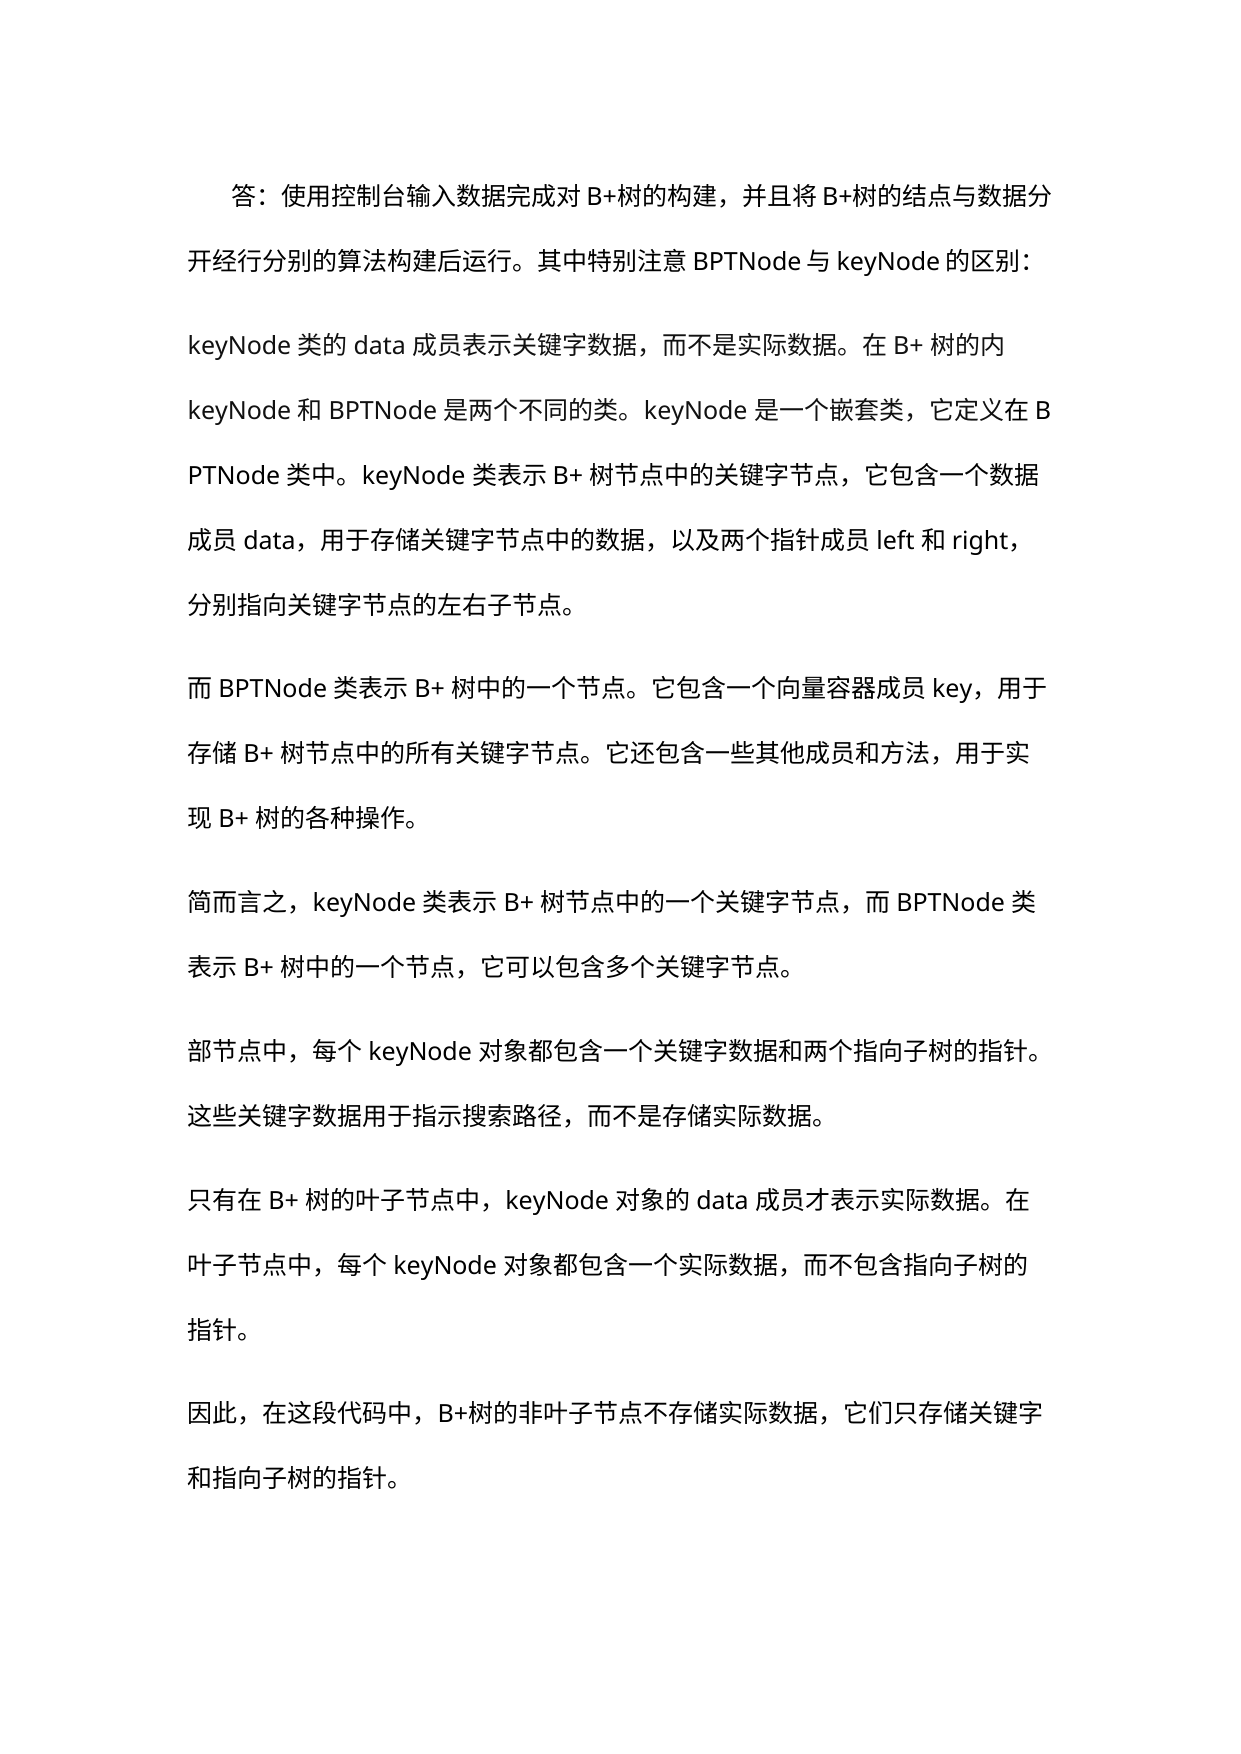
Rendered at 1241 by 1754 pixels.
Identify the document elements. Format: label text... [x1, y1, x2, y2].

text 只有在 B+ 树的叶子节点中，keyNode 对象的 data 成员才表示实际数据。在叶子节点中，每个 keyNode 对象都包含一个实际数据，而不包含指向子树的指针。 [187, 1166, 1053, 1361]
text 部节点中，每个 keyNode 对象都包含一个关键字数据和两个指向子树的指针。这些关键字数据用于指示搜索路径，而不是存储实际数据。 [187, 1017, 1053, 1147]
text 而 BPTNode 类表示 B+ 树中的一个节点。它包含一个向量容器成员 key，用于存储 B+ 树节点中的所有关键字节点。它还包含一些其他成员和方法，用于实现 B+ 树的各种操作。 [187, 654, 1053, 849]
text keyNode 类的 data 成员表示关键字数据，而不是实际数据。在 B+ 树的内keyNode 和 BPTNode 是两个不同的类。keyNode 是一个嵌套类，它定义在 BPTNode 类中。keyNode 类表示 B+ 树节点中的关键字节点，它包含一个数据成员 data，用于存储关键字节点中的数据，以及两个指针成员 left 和 right，分别指向关键字节点的左右子节点。 [187, 311, 1053, 636]
text 简而言之，keyNode 类表示 B+ 树节点中的一个关键字节点，而 BPTNode 类表示 B+ 树中的一个节点，它可以包含多个关键字节点。 [187, 868, 1053, 998]
text 答：使用控制台输入数据完成对B+树的构建，并且将B+树的结点与数据分开经行分别的算法构建后运行。其中特别注意BPTNode与keyNode的区别： [187, 162, 1053, 292]
text 因此，在这段代码中，B+树的非叶子节点不存储实际数据，它们只存储关键字和指向子树的指针。 [187, 1379, 1053, 1509]
